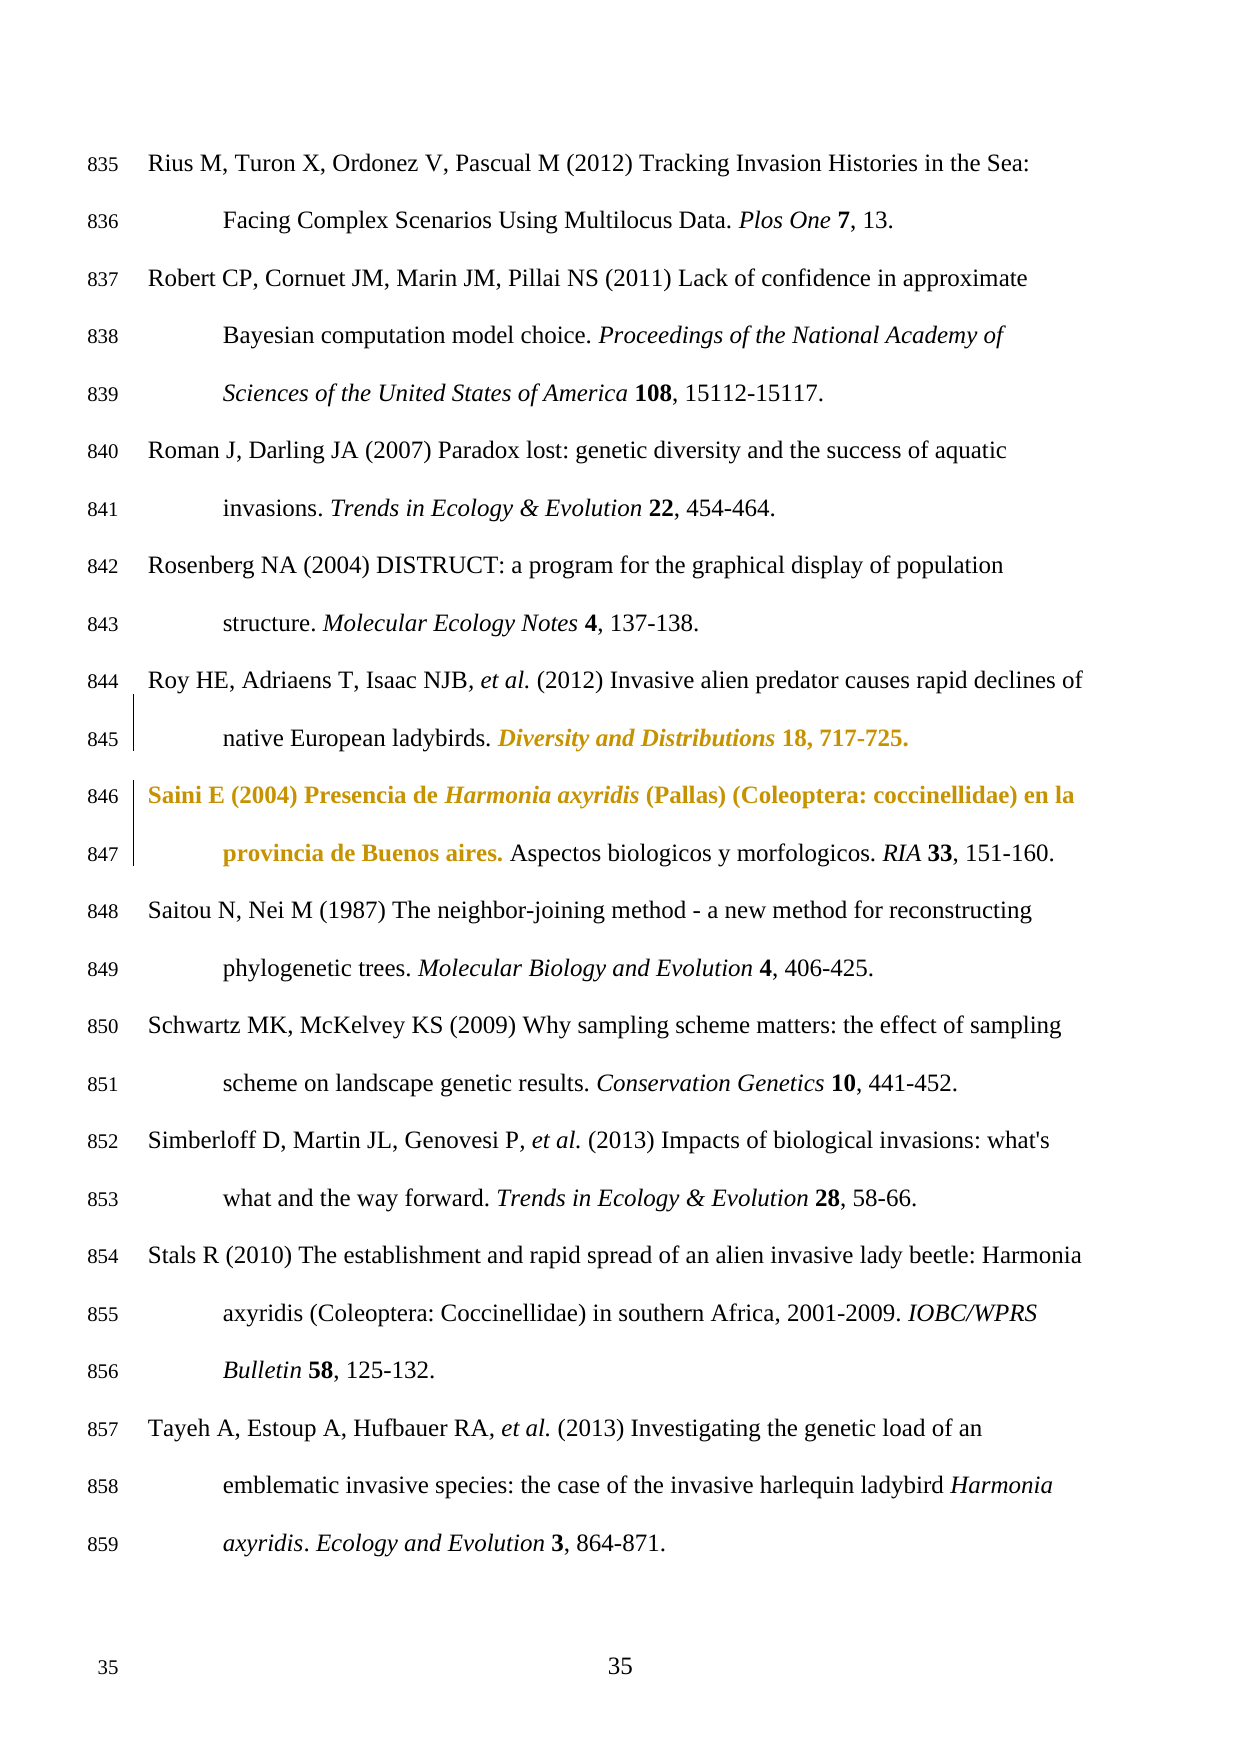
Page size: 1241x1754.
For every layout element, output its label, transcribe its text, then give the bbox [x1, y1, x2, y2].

text Simberloff D, Martin JL, Genovesi P, et al. (2013) Impacts of biological invasions: what's what and the way forward. Trends in Ecology & Evolution 28, 58-66. [148, 1125, 1092, 1211]
text Schwartz MK, McKelvey KS (2009) Why sampling scheme matters: the effect of sampling scheme on landscape genetic results. Conservation Genetics 10, 441-452. [148, 1010, 1092, 1096]
text Saini E (2004) Presencia de Harmonia axyridis (Pallas) (Coleoptera: coccinellidae) en la provincia de Buenos aires. Aspectos biologicos y morfologicos. RIA 33, 151-160. [148, 780, 1092, 866]
text Stals R (2010) The establishment and rapid spread of an alien invasive lady beetle: Harmonia axyridis (Coleoptera: Coccinellidae) in southern Africa, 2001-2009. IOBC/WPRS Bulletin 58, 125-132. [148, 1240, 1092, 1384]
text Saitou N, Nei M (1987) The neighbor-joining method - a new method for reconstructing phylogenetic trees. Molecular Biology and Evolution 4, 406-425. [148, 895, 1092, 981]
text Rius M, Turon X, Ordonez V, Pascual M (2012) Tracking Invasion Histories in the Sea: Facing Complex Scenarios Using Multilocus Data. Plos One 7, 13. [148, 148, 1092, 234]
text Roy HE, Adriaens T, Isaac NJB, et al. (2012) Invasive alien predator causes rapid declines of native European ladybirds. Diversity and Distributions 18, 717-725. [148, 665, 1092, 751]
text Robert CP, Cornuet JM, Marin JM, Pillai NS (2011) Lack of confidence in approximate Bayesian computation model choice. Proceedings of the National Academy of Sciences of the United States of America 108, 15112-15117. [148, 263, 1092, 406]
text Tayeh A, Estoup A, Hufbauer RA, et al. (2013) Investigating the genetic load of an emblematic invasive species: the case of the invasive harlequin ladybird Harmonia axyridis. Ecology and Evolution 3, 864-871. [148, 1413, 1092, 1556]
text Rosenberg NA (2004) DISTRUCT: a program for the graphical display of population structure. Molecular Ecology Notes 4, 137-138. [148, 550, 1092, 636]
text Roman J, Darling JA (2007) Paradox lost: genetic diversity and the success of aquatic invasions. Trends in Ecology & Evolution 22, 454-464. [148, 435, 1092, 521]
